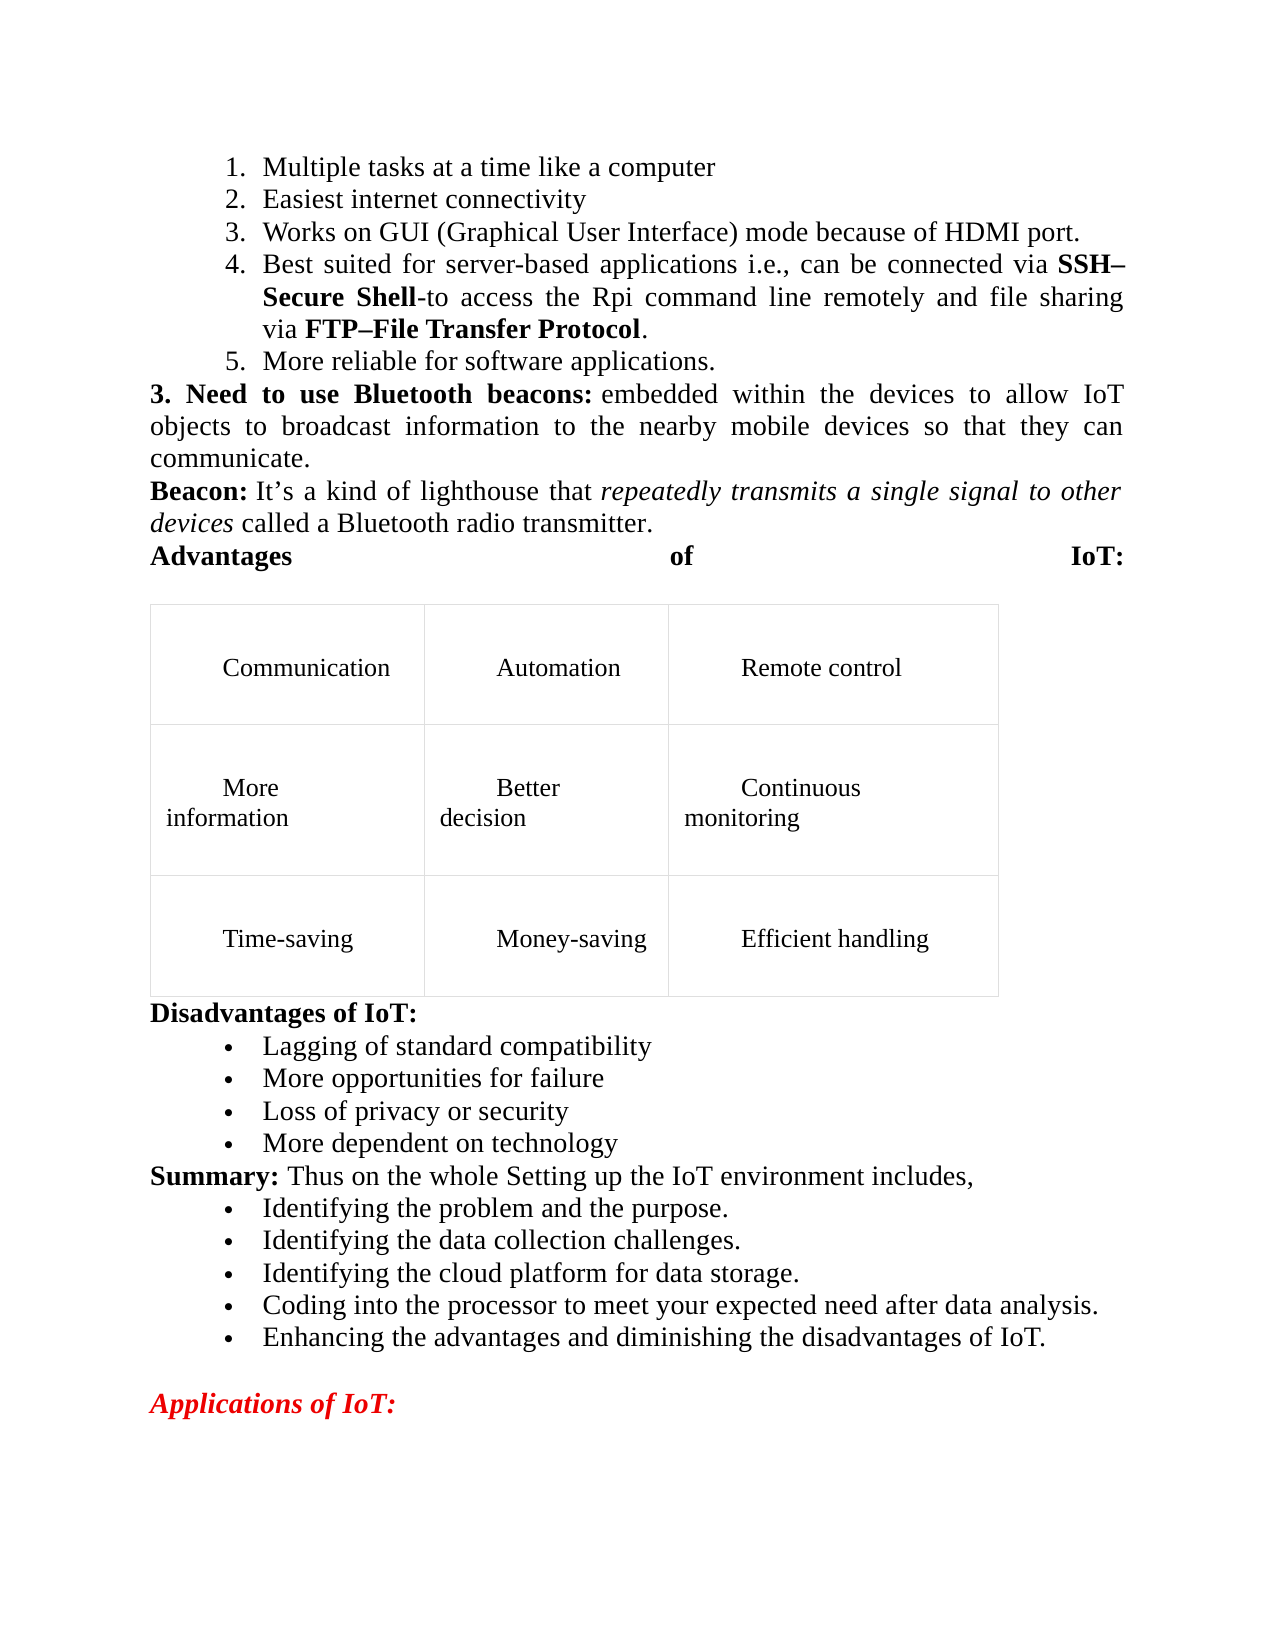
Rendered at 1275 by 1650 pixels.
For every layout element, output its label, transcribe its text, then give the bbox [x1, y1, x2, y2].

table_cell Efficient handling [669, 876, 998, 996]
list Identifying the problem and the purpose. [225, 1191, 1125, 1223]
list More dependent on technology [225, 1126, 1125, 1158]
list Loss of privacy or security [225, 1094, 1125, 1126]
table_header Remote control [669, 605, 998, 724]
text Advantages of IoT: [150, 539, 1125, 603]
list Coding into the processor to meet your expected need after data analysis. [225, 1288, 1125, 1321]
text Applications of IoT: [150, 1386, 1125, 1420]
list More opportunities for failure [225, 1061, 1125, 1094]
text Summary: Thus on the whole Setting up the IoT environment includes, [150, 1158, 1125, 1191]
list Identifying the cloud platform for data storage. [225, 1256, 1125, 1288]
list Multiple tasks at a time like a computer [225, 150, 1125, 182]
list Best suited for server-based applications i.e., can be connected via SSH–Secure Shell-to access the Rpi command line remotely and file sharing via FTP–File Transfer Protocol. [225, 247, 1125, 344]
list Easiest internet connectivity [225, 182, 1125, 215]
table_cell Money-saving [425, 876, 668, 996]
list More reliable for software applications. [225, 344, 1125, 377]
text Disadvantages of IoT: [150, 997, 1125, 1029]
table_cell Continuous monitoring [669, 725, 998, 875]
table_header Automation [425, 605, 668, 724]
list Enhancing the advantages and diminishing the disadvantages of IoT. [225, 1321, 1125, 1353]
list Works on GUI (Graphical User Interface) mode because of HDMI port. [225, 215, 1125, 247]
table_cell Better decision [425, 725, 668, 875]
text Beacon: It’s a kind of lighthouse that repeatedly transmits a single signal to other devices called a Bluetooth radio transmitter. [150, 474, 1125, 539]
table_header Communication [151, 605, 424, 724]
list Lagging of standard compatibility [225, 1029, 1125, 1061]
table_cell More information [151, 725, 424, 875]
text 3. Need to use Bluetooth beacons: embedded within the devices to allow IoT objects to broadcast information to the nearby mobile devices so that they can communicate. [150, 377, 1125, 474]
list Identifying the data collection challenges. [225, 1223, 1125, 1256]
table_cell Time-saving [151, 876, 424, 996]
